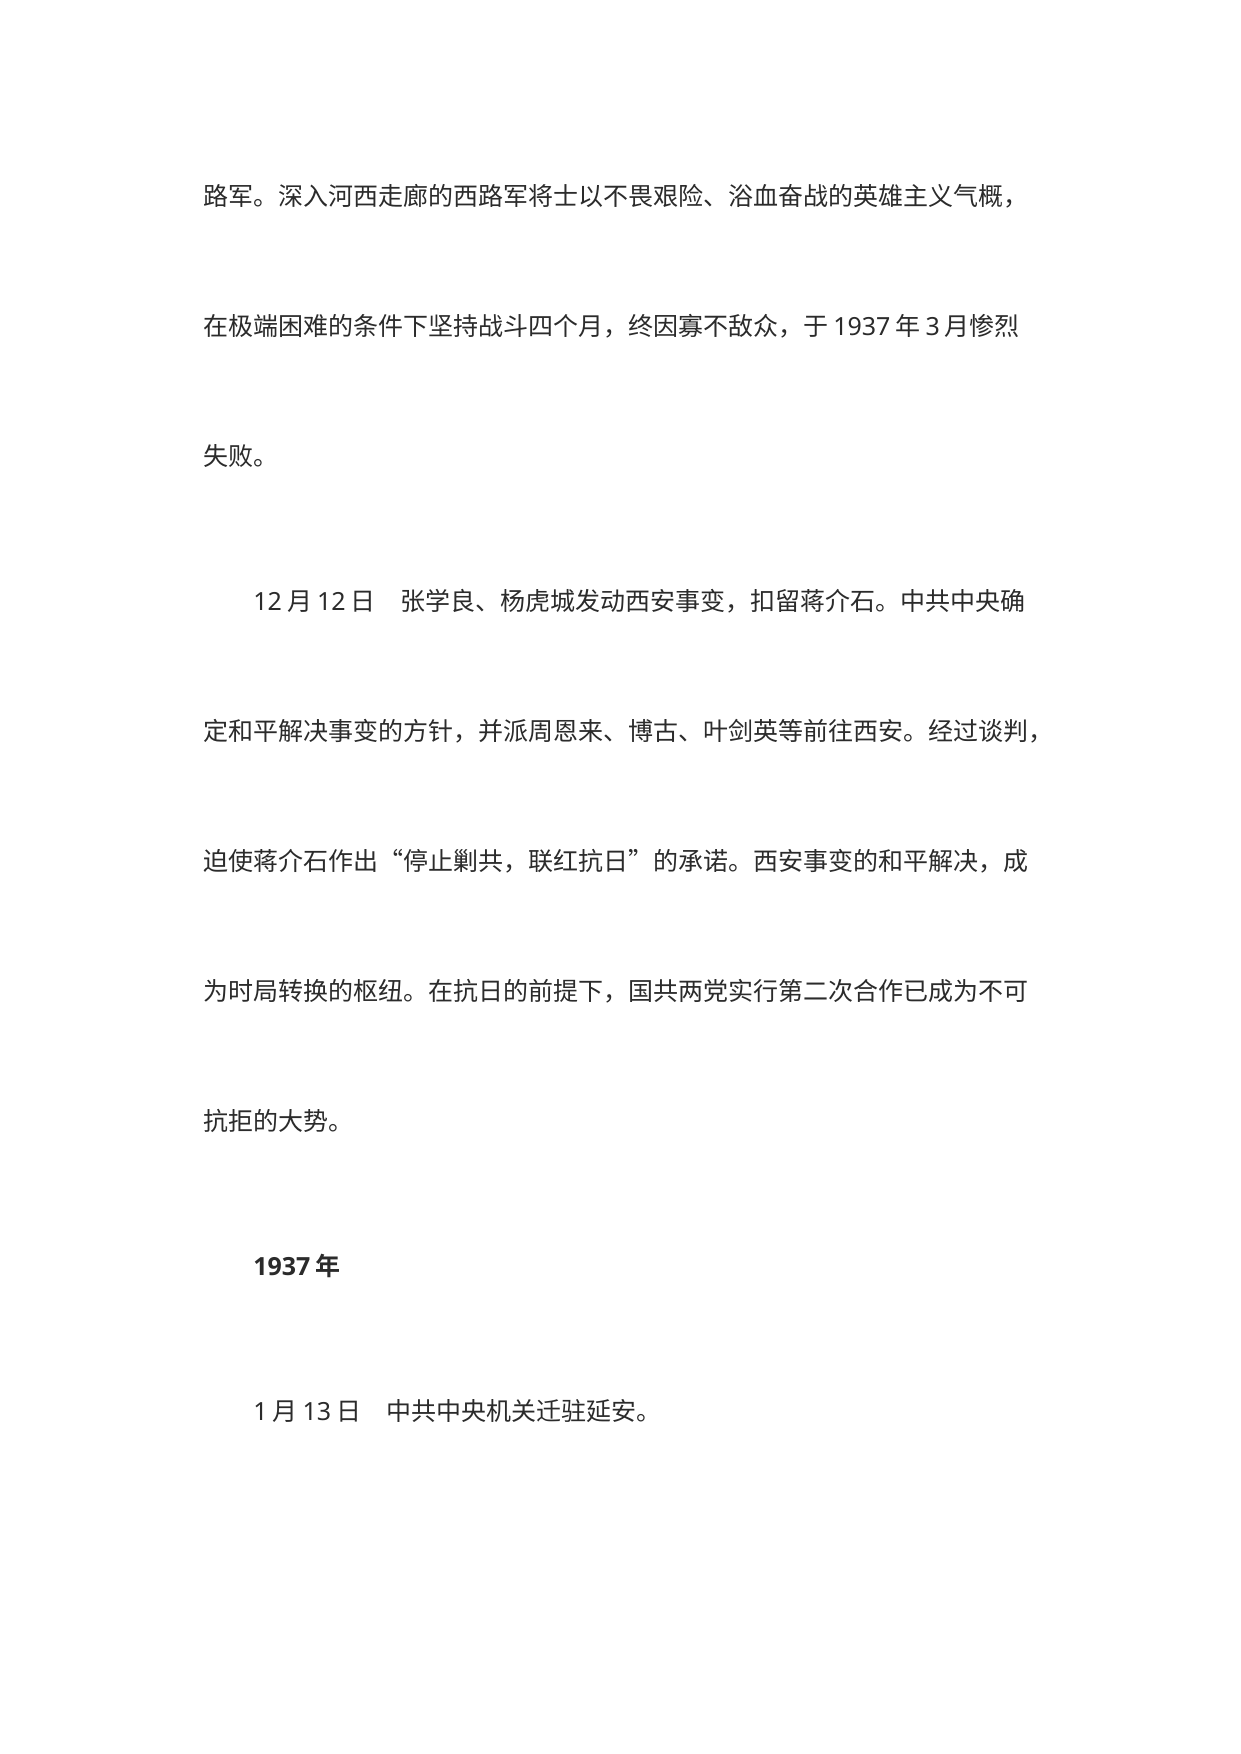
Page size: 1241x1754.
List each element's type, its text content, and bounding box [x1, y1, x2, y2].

text 12月12日 张学良、杨虎城发动西安事变，扣留蒋介石。中共中央确定和平解决事变的方针，并派周恩来、博古、叶剑英等前往西安。经过谈判，迫使蒋介石作出“停止剿共，联红抗日”的承诺。西安事变的和平解决，成为时局转换的枢纽。在抗日的前提下，国共两党实行第二次合作已成为不可抗拒的大势。 [203, 567, 1037, 1152]
text 1月13日 中共中央机关迁驻延安。 [203, 1377, 1037, 1442]
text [203, 162, 1037, 487]
text 1937年 [203, 1232, 1037, 1297]
